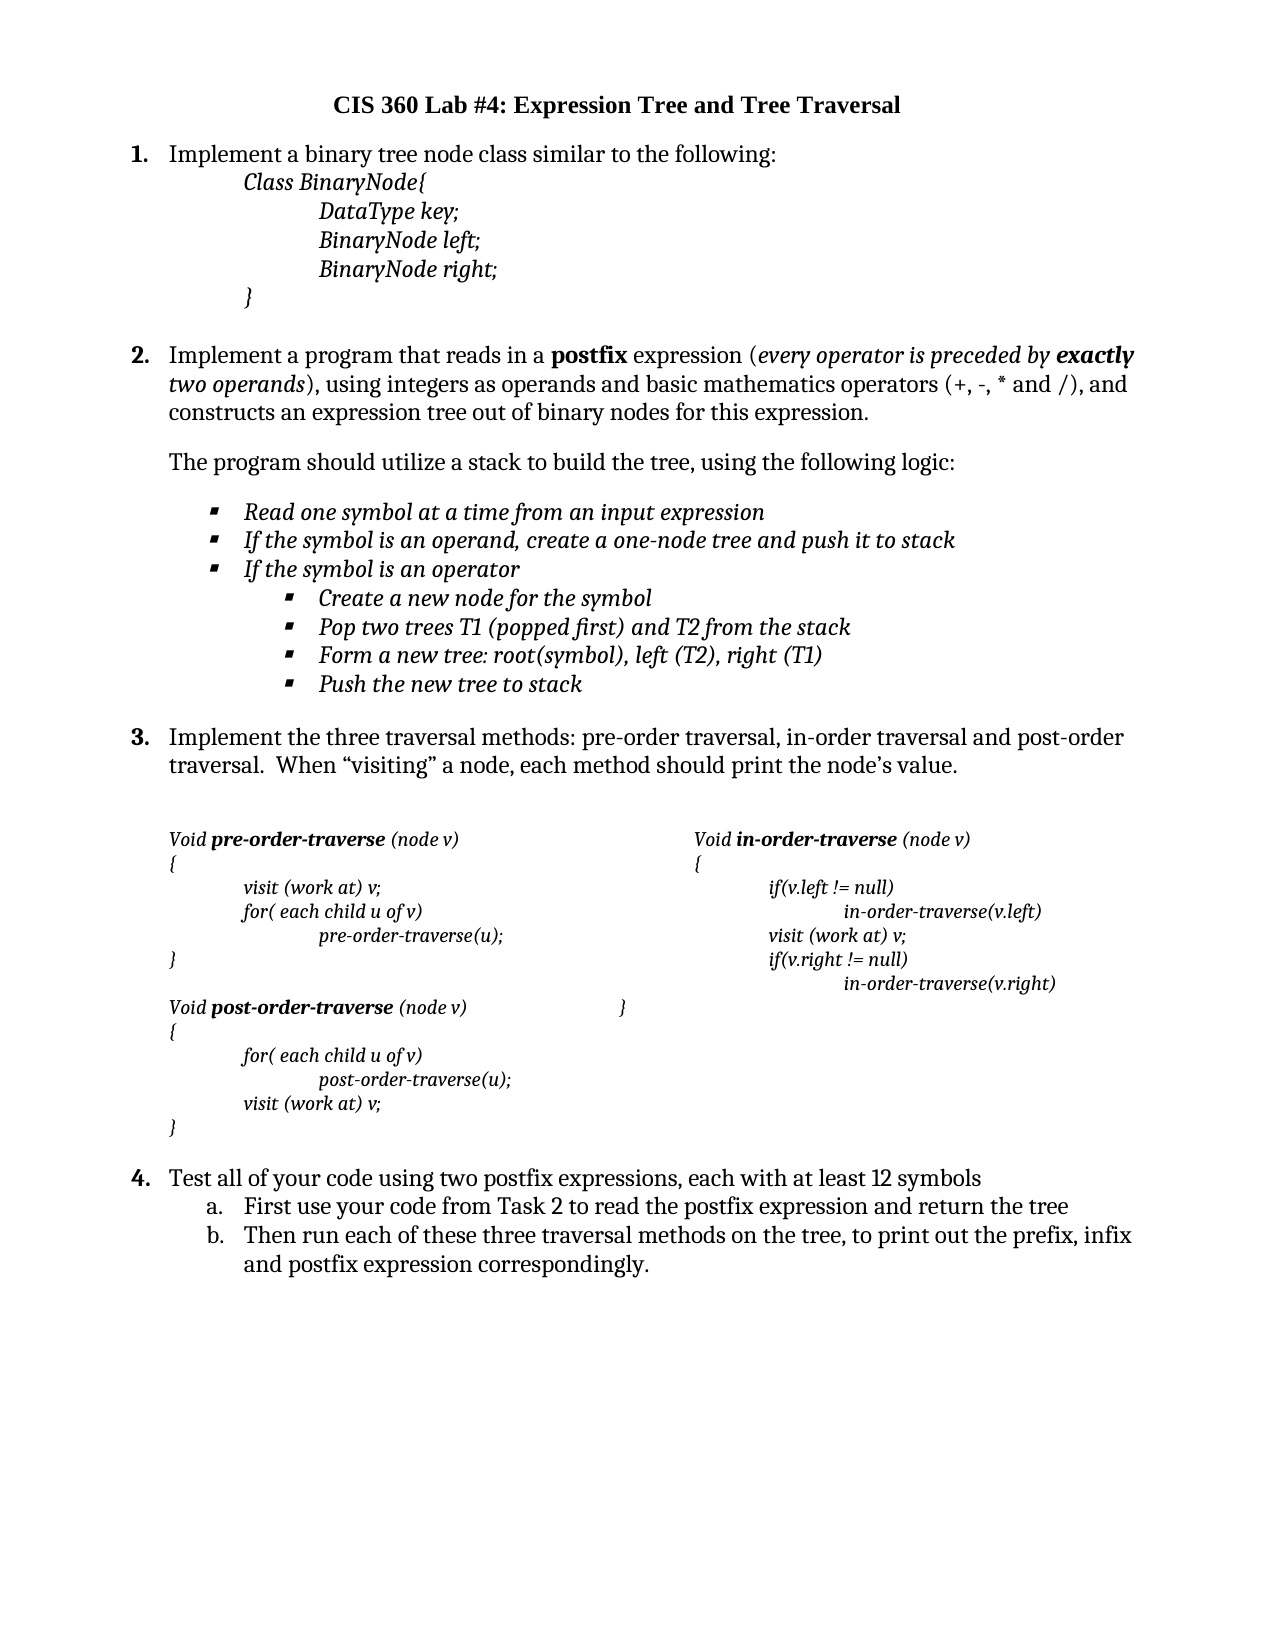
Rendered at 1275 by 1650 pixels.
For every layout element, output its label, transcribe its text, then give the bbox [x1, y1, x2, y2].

list Create a new node for the symbol [281, 584, 1140, 612]
list } [169, 283, 1140, 312]
list Void post-order-traverse (node v) } [169, 996, 1140, 1020]
list If the symbol is an operator [206, 555, 1140, 584]
list for( each child u of v) in-order-traverse(v.left) [169, 900, 1140, 924]
list } if(v.right != null) [169, 948, 1140, 972]
list Implement a program that reads in a postfix expression (every operator is preceded by exactly two operands), using integers as operands and basic mathematics operators (+, -, * and /), and constructs an expression tree out of binary nodes for this expression. [131, 341, 1140, 427]
list pre-order-traverse(u); visit (work at) v; [244, 924, 1140, 948]
list visit (work at) v; [169, 1092, 1140, 1116]
list Read one symbol at a time from an input expression [206, 497, 1140, 526]
list First use your code from Task 2 to read the postfix expression and return the tree [206, 1192, 1140, 1221]
list Pop two trees T1 (popped first) and T2 from the stack [281, 612, 1140, 641]
list If the symbol is an operand, create a one-node tree and push it to stack [206, 526, 1140, 555]
text CIS 360 Lab #4: Expression Tree and Tree Traversal [94, 90, 1140, 119]
list { [169, 1020, 1140, 1044]
list BinaryNode left; [169, 226, 1140, 254]
list Implement the three traversal methods: pre-order traversal, in-order traversal and post-order traversal. When “visiting” a node, each method should print the node’s value. [131, 723, 1140, 780]
list Form a new tree: root(symbol), left (T2), right (T1) [281, 641, 1140, 670]
text The program should utilize a stack to build the tree, using the following logic: [169, 448, 1140, 477]
list Push the new tree to stack [281, 670, 1140, 699]
list Void pre-order-traverse (node v) Void in-order-traverse (node v) [169, 828, 1140, 852]
list Class BinaryNode{ [169, 168, 1140, 197]
list visit (work at) v; if(v.left != null) [169, 876, 1140, 900]
list Implement a binary tree node class similar to the following: [131, 139, 1140, 168]
list } [169, 1116, 1140, 1139]
list BinaryNode right; [169, 254, 1140, 283]
list in-order-traverse(v.right) [169, 972, 1140, 996]
list Test all of your code using two postfix expressions, each with at least 12 symbols [131, 1163, 1140, 1192]
list post-order-traverse(u); [169, 1068, 1140, 1092]
list { { [169, 852, 1140, 876]
list Then run each of these three traversal methods on the tree, to print out the prefix, infix and postfix expression correspondingly. [206, 1221, 1140, 1278]
list DataType key; [169, 197, 1140, 226]
list for( each child u of v) [169, 1044, 1140, 1068]
